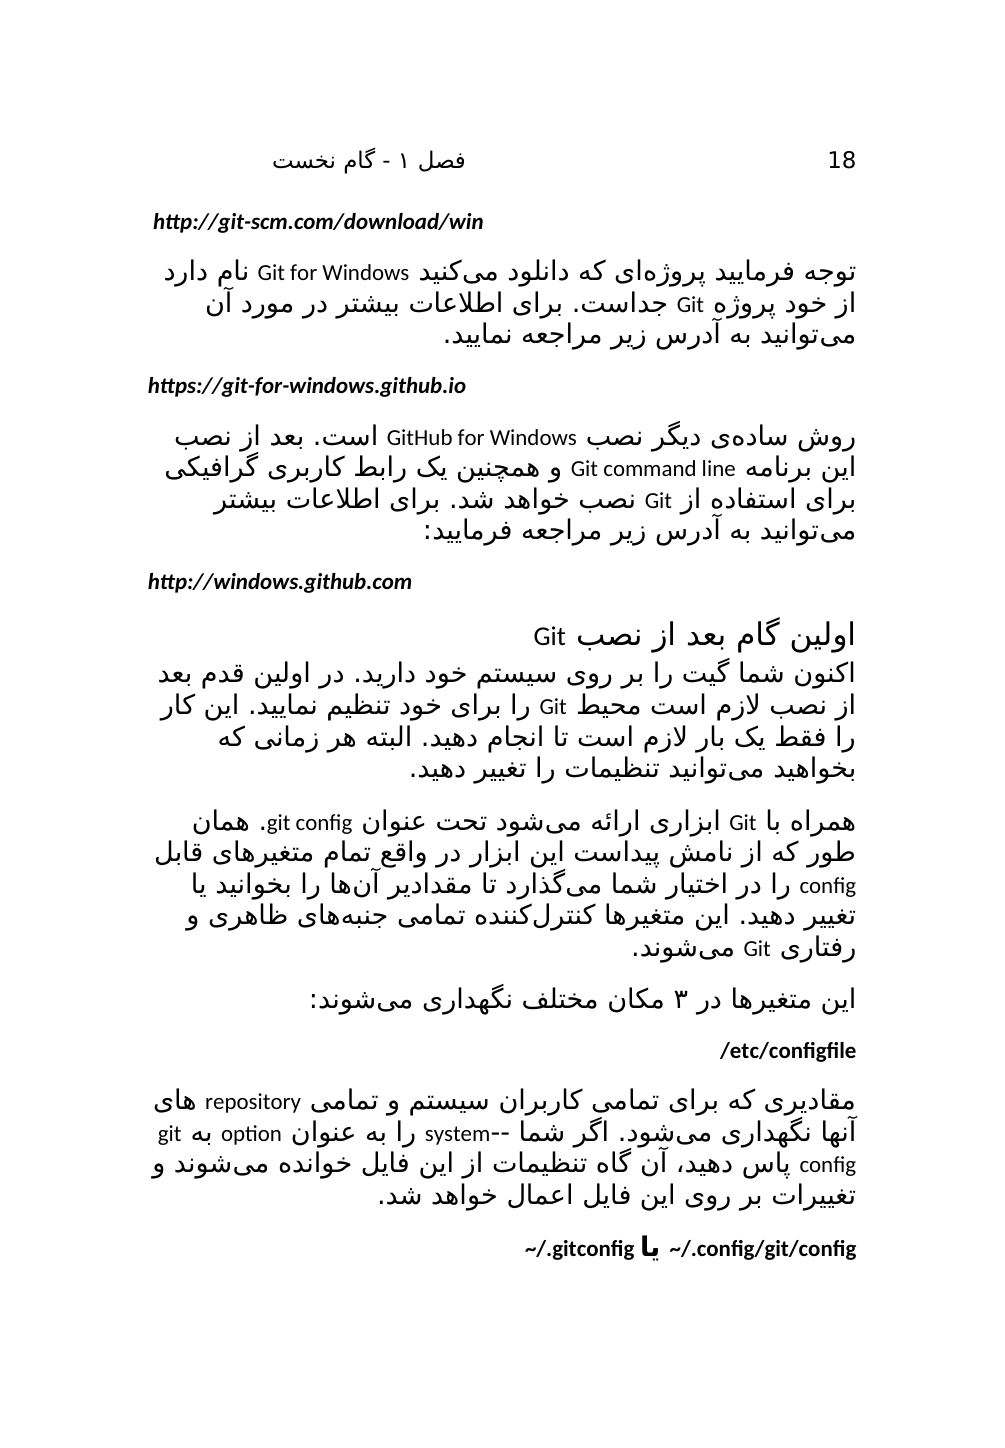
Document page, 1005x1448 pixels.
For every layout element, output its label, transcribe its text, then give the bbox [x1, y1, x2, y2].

text همراه با Git ابزاری ارائه می‌شود تحت عنوان git config. همان طور که از نامش پیداست این ابزار در واقع تمام متغیرهای قابل config را در اختیار شما می‌گذارد تا مقدادیر آن‌ها را بخوانید یا تغییر دهید. این متغیرها کنترل‌کننده تمامی جنبه‌های ظاهری و رفتاری Git می‌شوند. [148, 805, 856, 963]
text ~/.gitconfig یا ~/.config/git/config [148, 1232, 856, 1263]
text http://windows.github.com [148, 567, 856, 595]
text /etc/configfile [148, 1036, 856, 1064]
text https://git-for-windows.github.io [148, 371, 856, 399]
text http://git-scm.com/download/win [148, 207, 856, 235]
text اکنون شما گیت را بر روی سیستم خود دارید. در اولین قدم بعد از نصب لازم است محیط Git را برای خود تنظیم نمایید. این کار را فقط یک بار لازم است تا انجام دهید. البته هر زمانی که بخواهید می‌توانید تنظیمات را تغییر دهید. [148, 658, 856, 784]
text این متغیرها در ۳ مکان مختلف نگهداری می‌شوند: [148, 983, 856, 1015]
subtitle اولین گام بعد از نصب Git [148, 616, 856, 652]
text مقادیری که برای تمامی کاربران سیستم و تمامی repository های آنها نگهداری می‌شود. اگر شما --system را به عنوان option به git config پاس دهید، آن گاه تنظیمات از این فایل خوانده می‌شوند و تغییرات بر روی این فایل اعمال خواهد شد. [148, 1085, 856, 1211]
